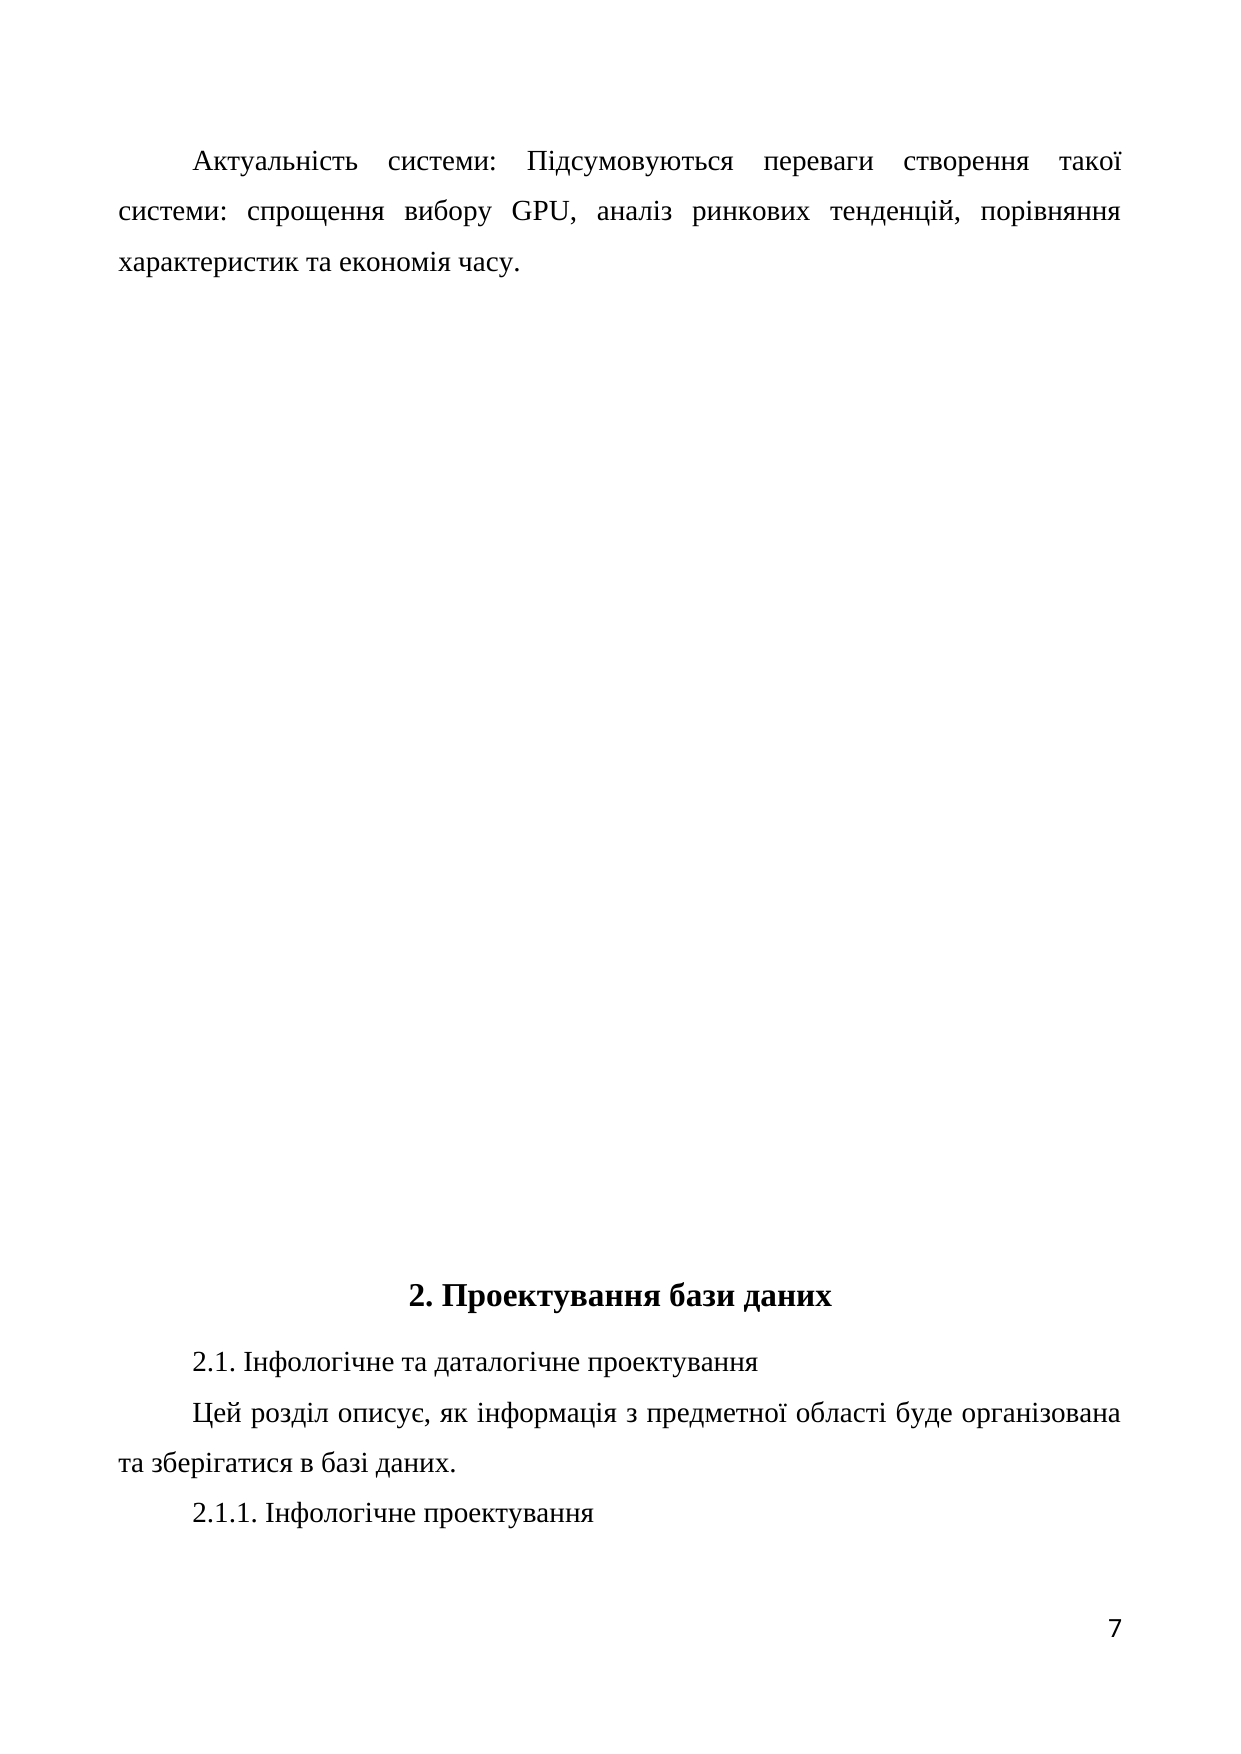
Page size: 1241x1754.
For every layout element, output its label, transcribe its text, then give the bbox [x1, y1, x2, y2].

text Актуальність системи: Підсумовуються переваги створення такої системи: спрощення вибору GPU, аналіз ринкових тенденцій, порівняння характеристик та економія часу. [118, 143, 1122, 277]
subtitle 2.1. Інфологічне та даталогічне проектування [118, 1344, 1122, 1378]
subtitle 2. Проектування бази даних [118, 1275, 1122, 1313]
text Цей розділ описує, як інформація з предметної області буде організована та зберігатися в базі даних. [118, 1395, 1122, 1478]
subtitle 2.1.1. Інфологічне проектування [118, 1495, 1122, 1529]
